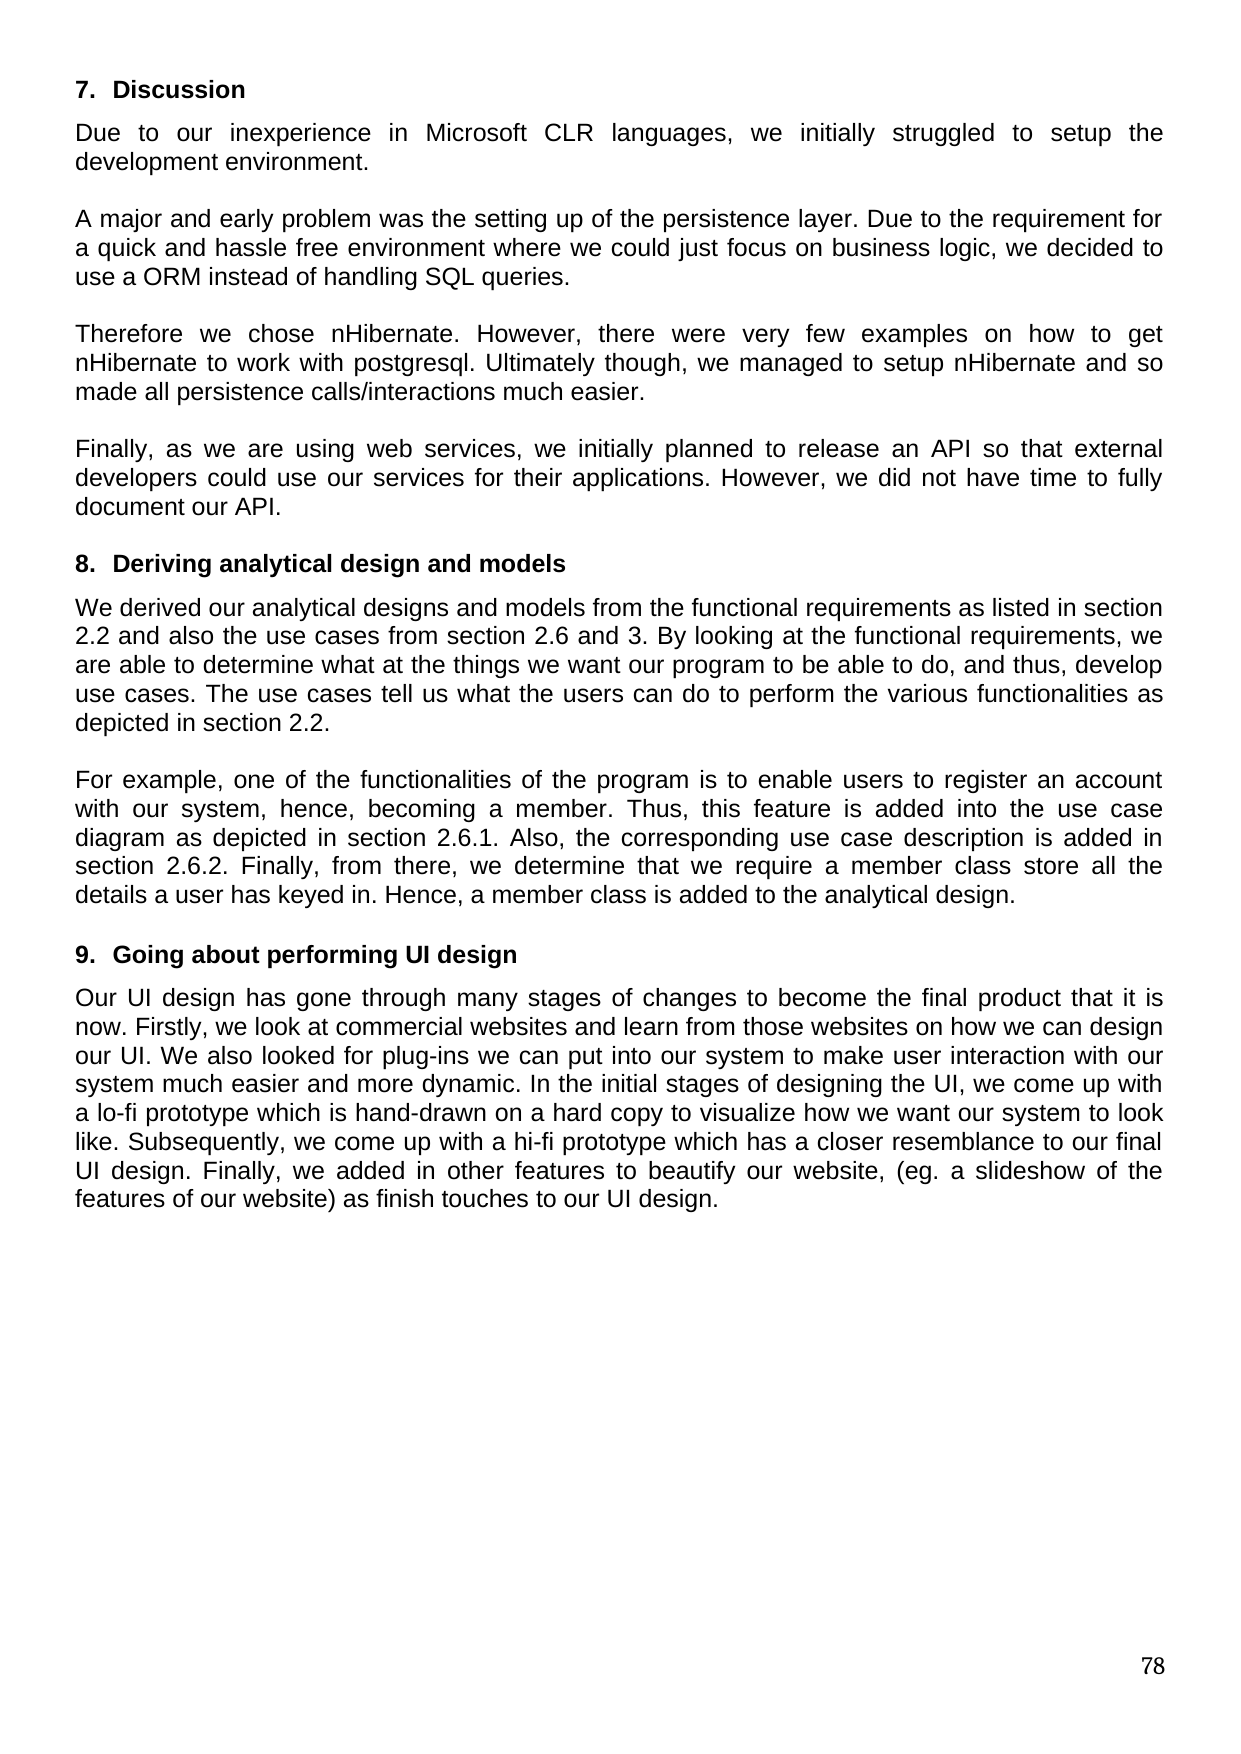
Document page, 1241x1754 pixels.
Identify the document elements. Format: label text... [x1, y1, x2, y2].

text For example, one of the functionalities of the program is to enable users to register an account with our system, hence, becoming a member. Thus, this feature is added into the use case diagram as depicted in section 2.6.1. Also, the corresponding use case description is added in section 2.6.2. Finally, from there, we determine that we require a member class store all the details a user has keyed in. Hence, a member class is added to the analytical design. [75, 765, 1165, 909]
text We derived our analytical designs and models from the functional requirements as listed in section 2.2 and also the use cases from section 2.6 and 3. By looking at the functional requirements, we are able to determine what at the things we want our program to be able to do, and thus, develop use cases. The use cases tell us what the users can do to perform the various functionalities as depicted in section 2.2. [75, 592, 1165, 736]
text Due to our inexperience in Microsoft CLR languages, we initially struggled to setup the development environment. [75, 118, 1165, 176]
text Going about performing UI design [75, 940, 1165, 969]
text Deriving analytical design and models [75, 549, 1165, 578]
text Discussion [75, 75, 1165, 104]
text Therefore we chose nHibernate. However, there were very few examples on how to get nHibernate to work with postgresql. Ultimately though, we managed to setup nHibernate and so made all persistence calls/interactions much easier. [75, 319, 1165, 406]
text Finally, as we are using web services, we initially planned to release an API so that external developers could use our services for their applications. However, we did not have time to fully document our API. [75, 434, 1165, 521]
text Our UI design has gone through many stages of changes to become the final product that it is now. Firstly, we look at commercial websites and learn from those websites on how we can design our UI. We also looked for plug-ins we can put into our system to make user interaction with our system much easier and more dynamic. In the initial stages of designing the UI, we come up with a lo-fi prototype which is hand-drawn on a hard copy to visualize how we want our system to look like. Subsequently, we come up with a hi-fi prototype which has a closer resemblance to our final UI design. Finally, we added in other features to beautify our website, (eg. a slideshow of the features of our website) as finish touches to our UI design. [75, 983, 1165, 1213]
text A major and early problem was the setting up of the persistence layer. Due to the requirement for a quick and hassle free environment where we could just focus on business logic, we decided to use a ORM instead of handling SQL queries. [75, 204, 1165, 291]
